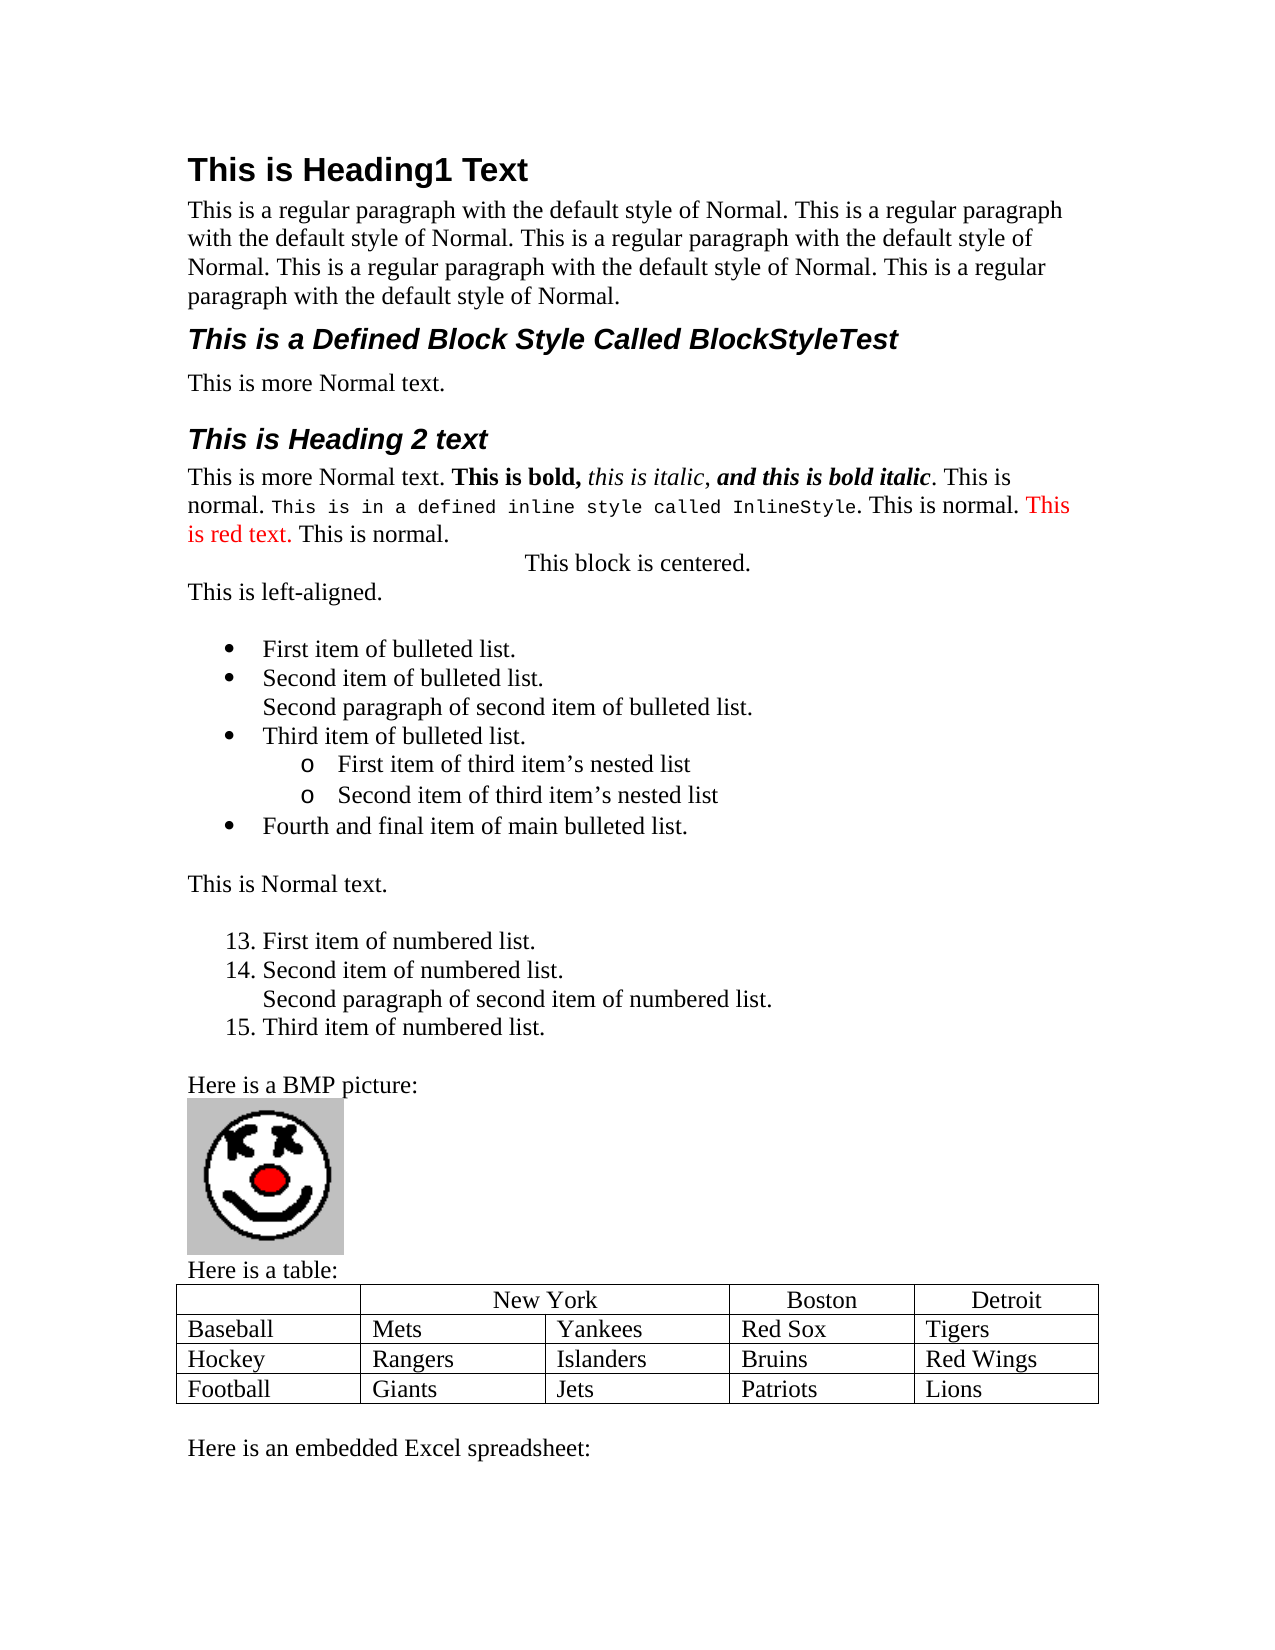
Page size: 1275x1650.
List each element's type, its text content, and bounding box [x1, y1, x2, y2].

list Third item of bulleted list. [225, 721, 1087, 749]
table_cell Patriots [730, 1374, 914, 1403]
list Second item of bulleted list. [225, 663, 1087, 692]
table_cell Red Sox [730, 1315, 914, 1343]
table_cell Lions [915, 1374, 1098, 1403]
table_cell Yankees [546, 1315, 729, 1343]
text This is more Normal text. This is bold, this is italic, and this is bold italic. This is normal. This is in a defined inline style called InlineStyle. This is normal. This is red text. This is normal. [187, 462, 1087, 548]
table_cell Hockey [177, 1344, 360, 1373]
subtitle This is Heading1 Text [187, 150, 1087, 188]
text This is left-aligned. [187, 577, 1087, 606]
text This is more Normal text. [187, 368, 1087, 397]
table_cell Football [177, 1374, 360, 1403]
table_cell Tigers [915, 1315, 1098, 1343]
list Third item of numbered list. [225, 1012, 1087, 1041]
table_cell Mets [361, 1315, 545, 1343]
list Fourth and final item of main bulleted list. [225, 811, 1087, 840]
text This is a Defined Block Style Called BlockStyleTest [187, 322, 1087, 356]
text Second paragraph of second item of bulleted list. [262, 692, 1087, 721]
table_cell Baseball [177, 1315, 360, 1343]
text This block is centered. [187, 548, 1087, 577]
table_cell Islanders [546, 1344, 729, 1373]
list Second item of third item’s nested list [300, 780, 1087, 811]
subtitle This is Heading 2 text [187, 422, 1087, 456]
table_cell Jets [546, 1374, 729, 1403]
table_cell Rangers [361, 1344, 545, 1373]
table_cell Bruins [730, 1344, 914, 1373]
table_header New York [361, 1285, 729, 1313]
table_header [177, 1285, 360, 1313]
table_cell Giants [361, 1374, 545, 1403]
list First item of numbered list. [225, 926, 1087, 955]
list Second item of numbered list. [225, 955, 1087, 984]
text Here is a BMP picture: [187, 1070, 1087, 1099]
table_header Boston [730, 1285, 914, 1313]
table_header Detroit [915, 1285, 1098, 1313]
list First item of third item’s nested list [300, 749, 1087, 780]
text Here is a table: [187, 1255, 1087, 1284]
text Here is an embedded Excel spreadsheet: [187, 1433, 1087, 1461]
table_cell Red Wings [915, 1344, 1098, 1373]
picture [187, 1098, 344, 1255]
text This is Normal text. [187, 869, 1087, 897]
text This is a regular paragraph with the default style of Normal. This is a regular paragraph with the default style of Normal. This is a regular paragraph with the default style of Normal. This is a regular paragraph with the default style of Normal. This is a regular paragraph with the default style of Normal. [187, 195, 1087, 310]
text Second paragraph of second item of numbered list. [262, 984, 1087, 1012]
list First item of bulleted list. [225, 634, 1087, 663]
